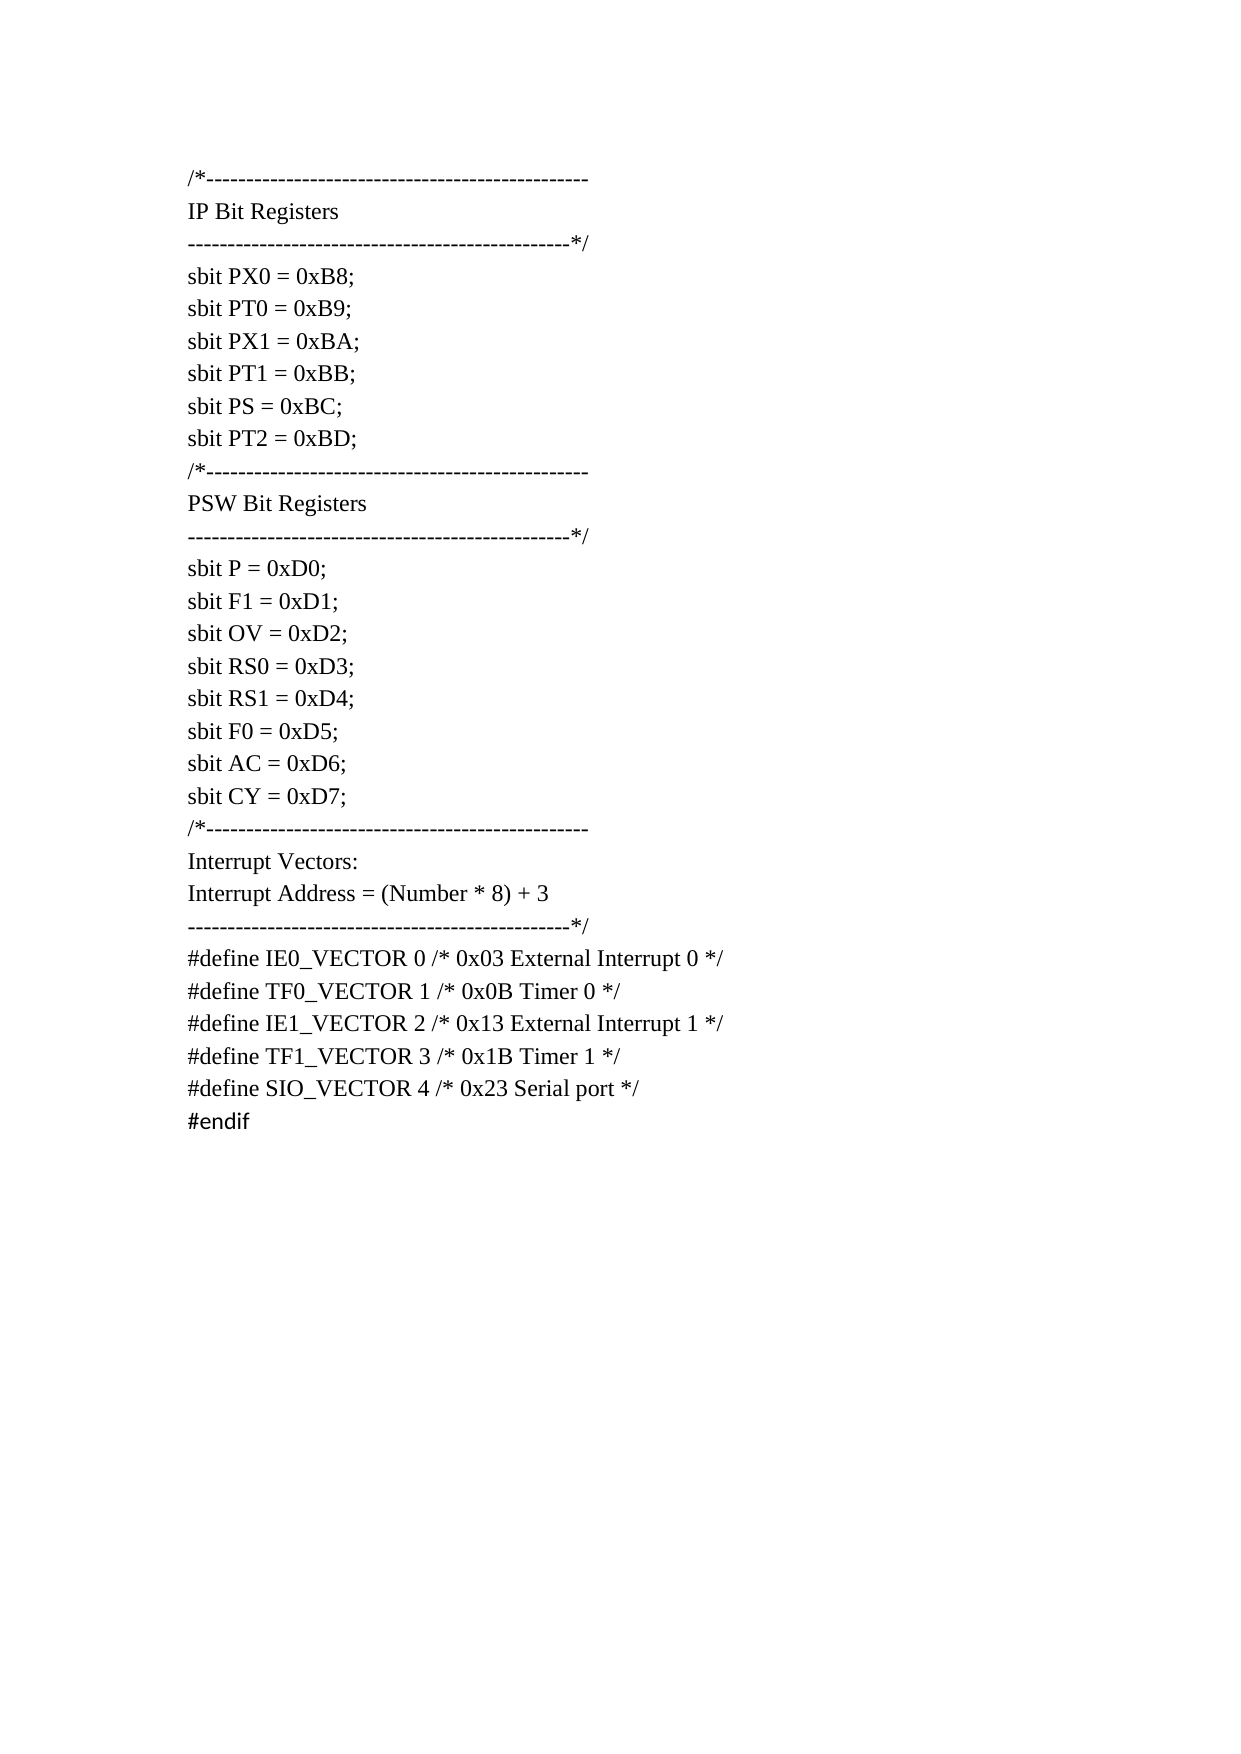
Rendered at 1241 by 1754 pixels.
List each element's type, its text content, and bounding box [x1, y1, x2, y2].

text #endif [187, 1104, 1053, 1137]
text sbit P = 0xD0; [187, 552, 1053, 584]
text IP Bit Registers [187, 194, 1053, 227]
text PSW Bit Registers [187, 487, 1053, 519]
text sbit PT2 = 0xBD; [187, 422, 1053, 454]
text ------------------------------------------------*/ [187, 227, 1053, 259]
text Interrupt Address = (Number * 8) + 3 [187, 877, 1053, 909]
text sbit F1 = 0xD1; [187, 584, 1053, 617]
text ------------------------------------------------*/ [187, 909, 1053, 942]
text sbit CY = 0xD7; [187, 779, 1053, 812]
text ------------------------------------------------*/ [187, 519, 1053, 552]
text #define TF0_VECTOR 1 /* 0x0B Timer 0 */ [187, 974, 1053, 1007]
text /*------------------------------------------------ [187, 812, 1053, 844]
text #define IE1_VECTOR 2 /* 0x13 External Interrupt 1 */ [187, 1007, 1053, 1039]
text sbit F0 = 0xD5; [187, 714, 1053, 747]
text #define SIO_VECTOR 4 /* 0x23 Serial port */ [187, 1072, 1053, 1104]
text sbit PX0 = 0xB8; [187, 259, 1053, 292]
text sbit PT1 = 0xBB; [187, 357, 1053, 389]
text /*------------------------------------------------ [187, 162, 1053, 194]
text #define IE0_VECTOR 0 /* 0x03 External Interrupt 0 */ [187, 942, 1053, 974]
text sbit PS = 0xBC; [187, 389, 1053, 422]
text sbit RS1 = 0xD4; [187, 682, 1053, 714]
text sbit OV = 0xD2; [187, 617, 1053, 649]
text sbit PX1 = 0xBA; [187, 324, 1053, 357]
text /*------------------------------------------------ [187, 454, 1053, 487]
text sbit RS0 = 0xD3; [187, 649, 1053, 682]
text sbit PT0 = 0xB9; [187, 292, 1053, 324]
text #define TF1_VECTOR 3 /* 0x1B Timer 1 */ [187, 1039, 1053, 1072]
text sbit AC = 0xD6; [187, 747, 1053, 779]
text Interrupt Vectors: [187, 844, 1053, 877]
